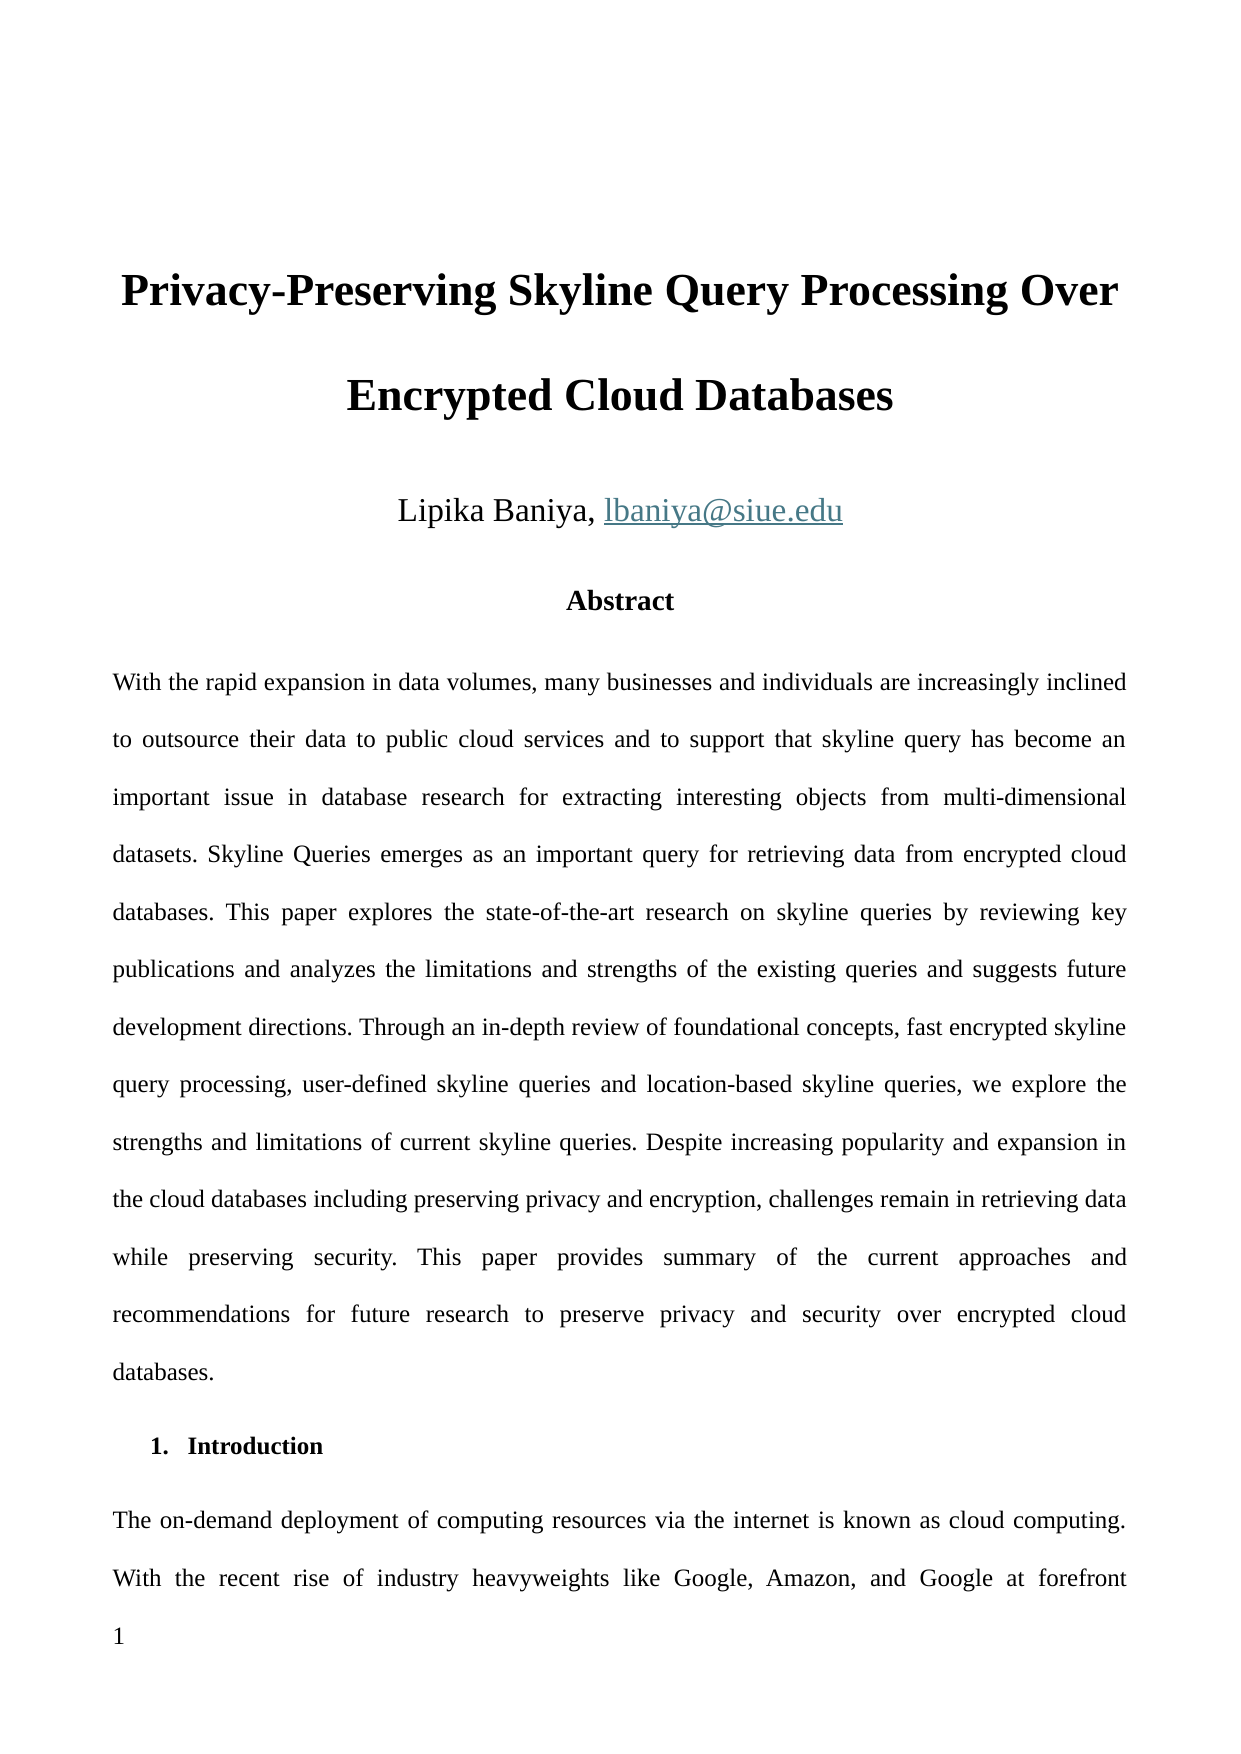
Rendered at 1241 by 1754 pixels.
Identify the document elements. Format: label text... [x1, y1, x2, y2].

list Introduction [150, 1431, 1128, 1460]
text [112, 1505, 1128, 1592]
text Privacy-Preserving Skyline Query Processing Over Encrypted Cloud Databases [112, 262, 1128, 421]
text Lipika Baniya, lbaniya@siue.edu [112, 490, 1128, 528]
text Abstract [112, 583, 1128, 617]
text With the rapid expansion in data volumes, many businesses and individuals are increasingly inclined to outsource their data to public cloud services and to support that skyline query has become an important issue in database research for extracting interesting objects from multi-dimensional datasets. Skyline Queries emerges as an important query for retrieving data from encrypted cloud databases. This paper explores the state-of-the-art research on skyline queries by reviewing key publications and analyzes the limitations and strengths of the existing queries and suggests future development directions. Through an in-depth review of foundational concepts, fast encrypted skyline query processing, user-defined skyline queries and location-based skyline queries, we explore the strengths and limitations of current skyline queries. Despite increasing popularity and expansion in the cloud databases including preserving privacy and encryption, challenges remain in retrieving data while preserving security. This paper provides summary of the current approaches and recommendations for future research to preserve privacy and security over encrypted cloud databases. [112, 667, 1128, 1386]
